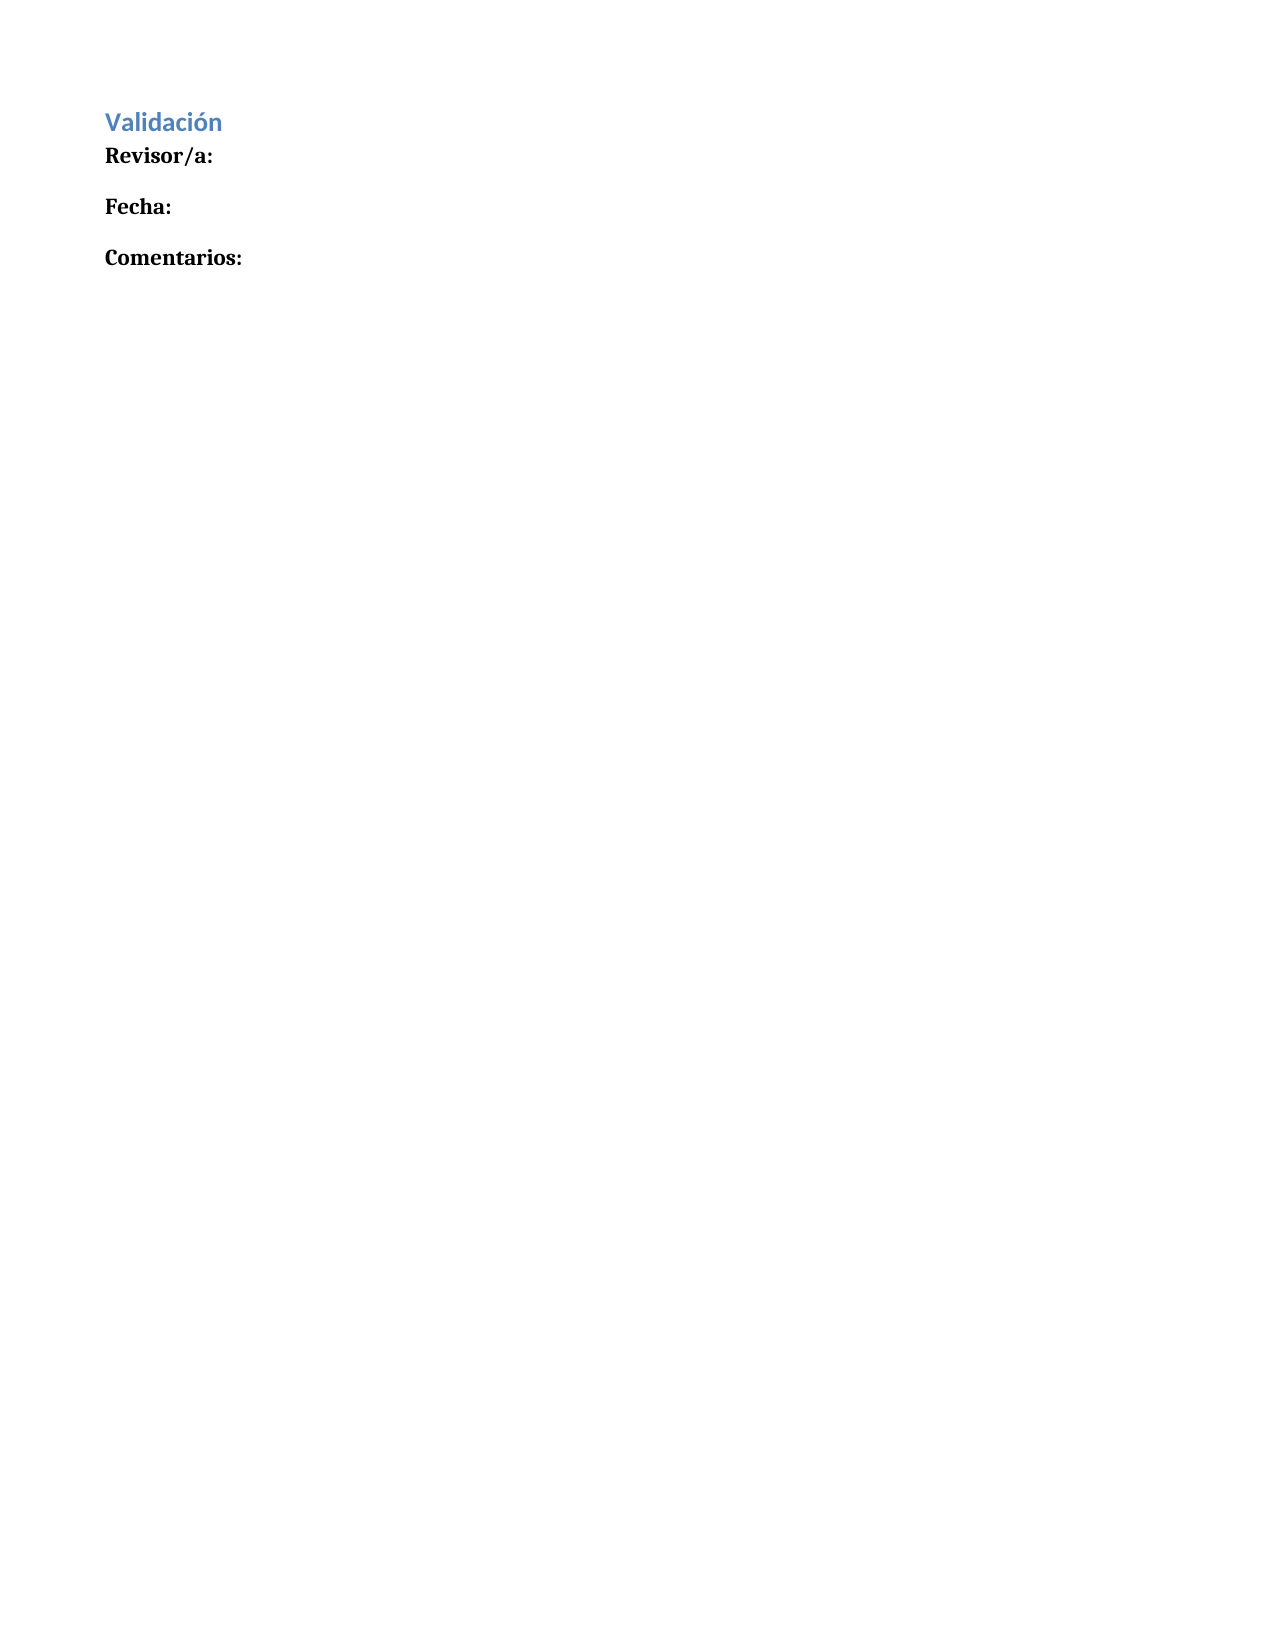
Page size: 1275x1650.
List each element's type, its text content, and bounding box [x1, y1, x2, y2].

text Revisor/a: [105, 143, 1170, 169]
text Comentarios: [105, 245, 1170, 271]
text Fecha: [105, 194, 1170, 220]
subtitle Validación [105, 105, 1170, 138]
